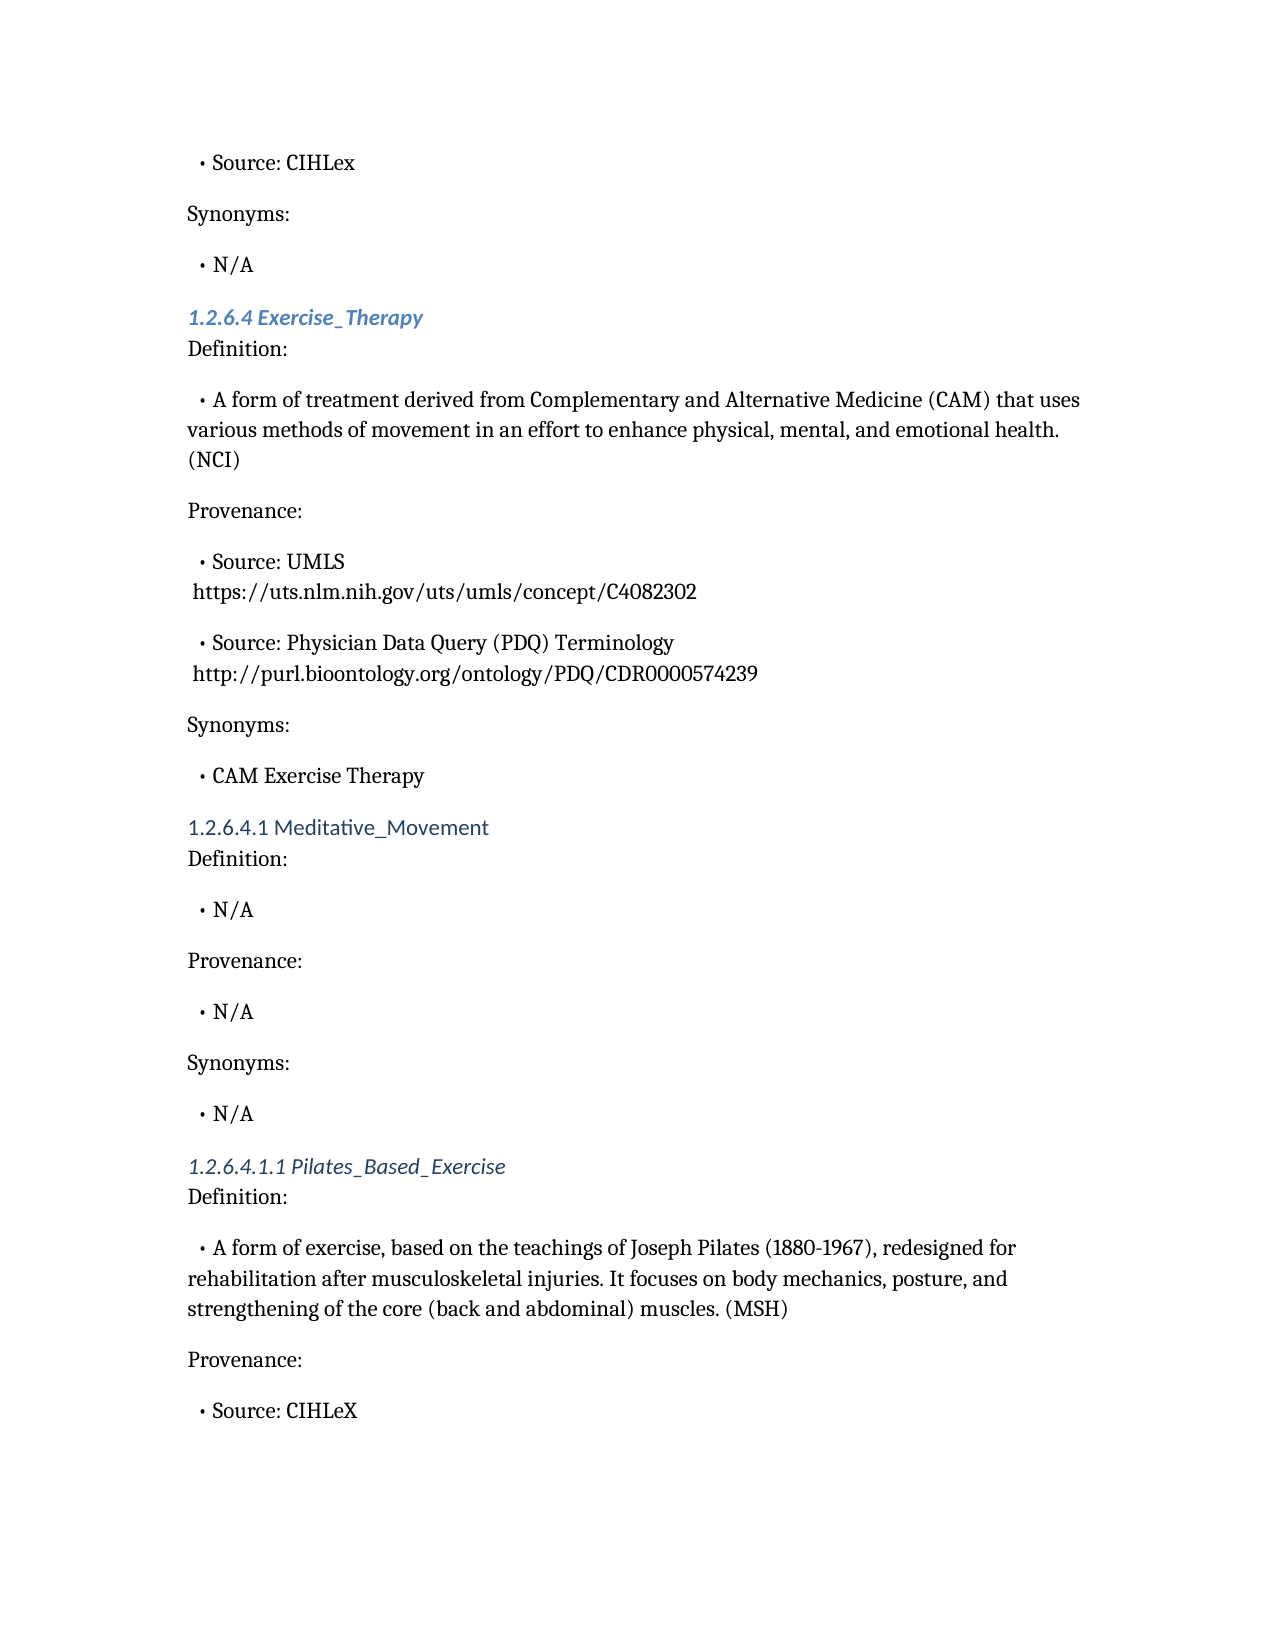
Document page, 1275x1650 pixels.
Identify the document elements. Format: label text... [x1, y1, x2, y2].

subtitle 1.2.6.4.1.1 Pilates_Based_Exercise [187, 1152, 1087, 1180]
text • Source: Physician Data Query (PDQ) Terminology http://purl.bioontology.org/ontology/PDQ/CDR0000574239 [187, 630, 1087, 687]
text • Source: CIHLex [187, 150, 1087, 176]
text • N/A [187, 252, 1087, 278]
text Provenance: [187, 498, 1087, 524]
text Synonyms: [187, 711, 1087, 738]
text • N/A [187, 1101, 1087, 1127]
text Definition: [187, 1184, 1087, 1210]
text • N/A [187, 999, 1087, 1025]
text Provenance: [187, 1347, 1087, 1373]
text Synonyms: [187, 1050, 1087, 1076]
text • N/A [187, 897, 1087, 923]
text • CAM Exercise Therapy [187, 762, 1087, 789]
text • Source: UMLS https://uts.nlm.nih.gov/uts/umls/concept/C4082302 [187, 549, 1087, 605]
text Provenance: [187, 948, 1087, 974]
text • A form of treatment derived from Complementary and Alternative Medicine (CAM) that uses various methods of movement in an effort to enhance physical, mental, and emotional health. (NCI) [187, 386, 1087, 473]
text • Source: CIHLeX [187, 1398, 1087, 1424]
text Definition: [187, 335, 1087, 362]
text • A form of exercise, based on the teachings of Joseph Pilates (1880-1967), redesigned for rehabilitation after musculoskeletal injuries. It focuses on body mechanics, posture, and strengthening of the core (back and abdominal) muscles. (MSH) [187, 1235, 1087, 1322]
text Definition: [187, 846, 1087, 872]
text Synonyms: [187, 201, 1087, 227]
subtitle 1.2.6.4 Exercise_Therapy [187, 303, 1087, 331]
subtitle 1.2.6.4.1 Meditative_Movement [187, 813, 1087, 841]
